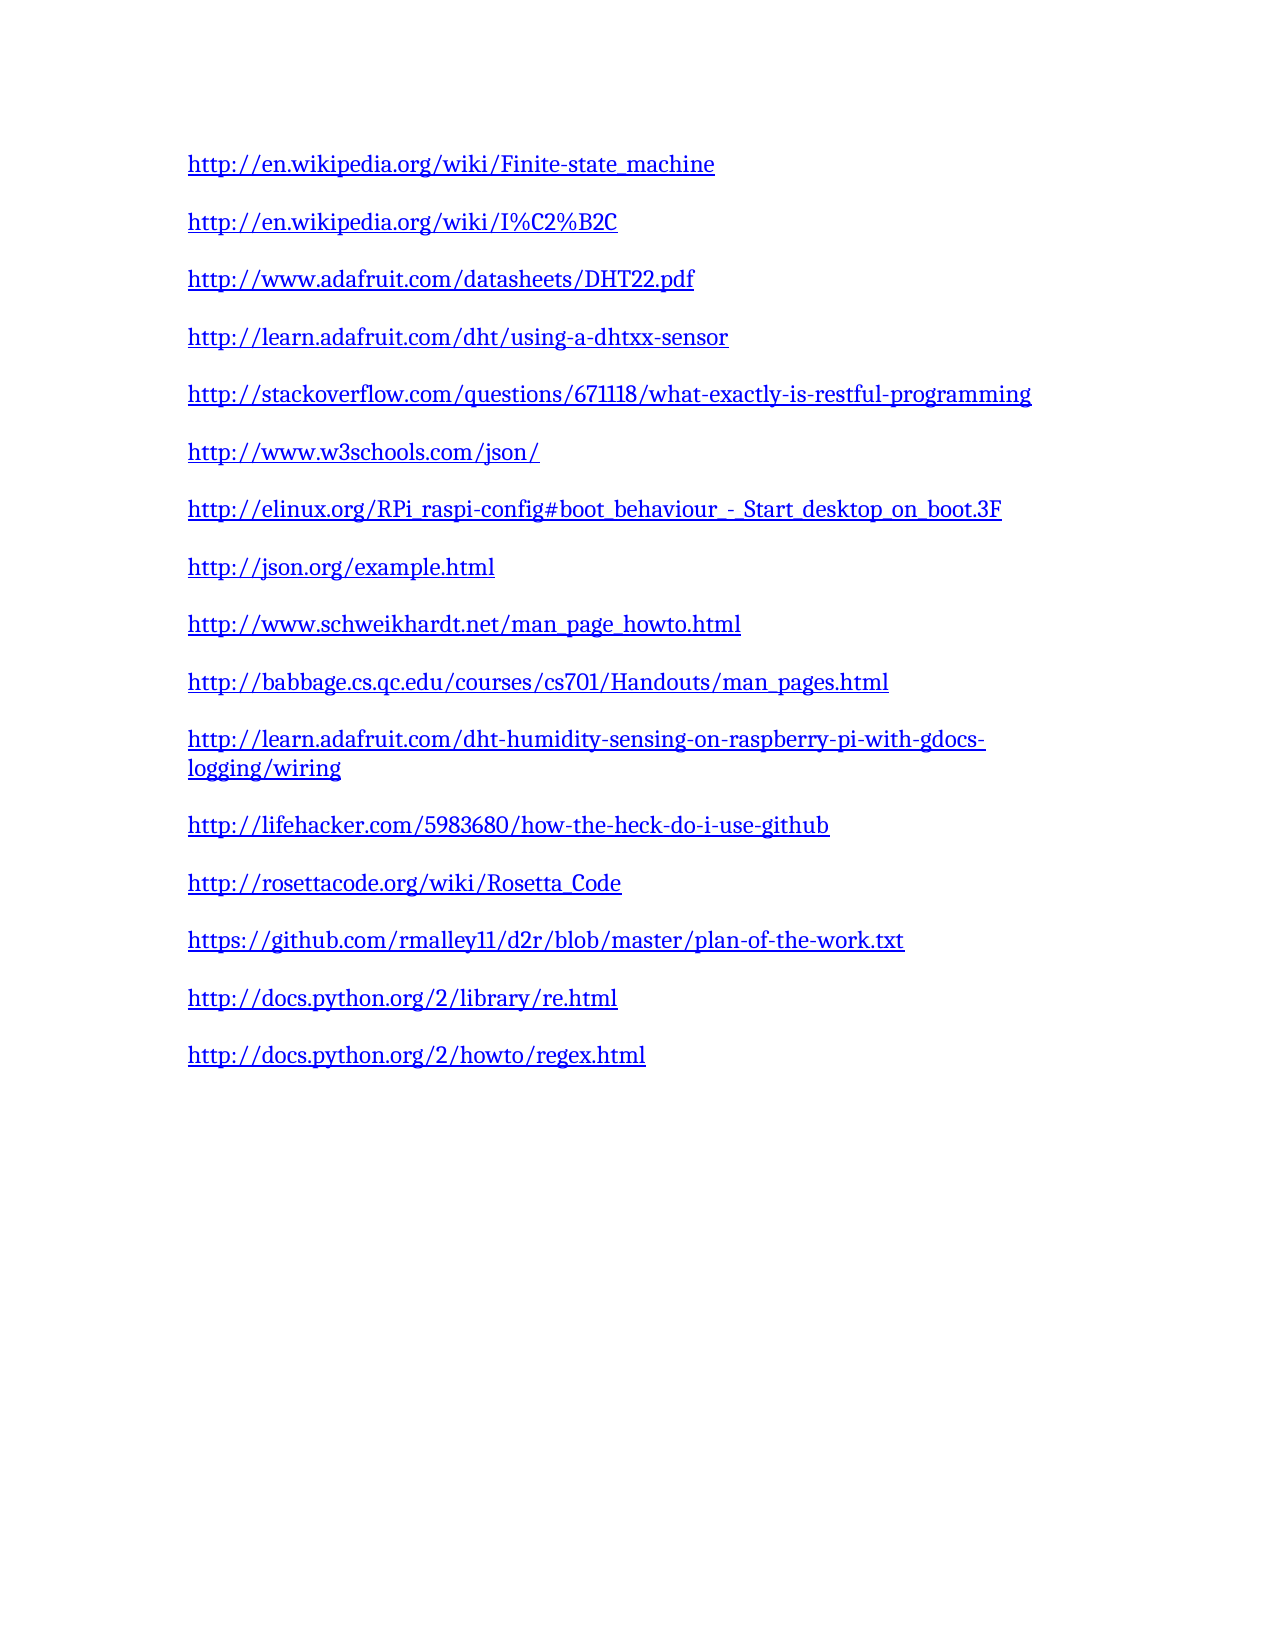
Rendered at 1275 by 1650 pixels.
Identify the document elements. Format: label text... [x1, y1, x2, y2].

text http://www.w3schools.com/json/ [187, 437, 1087, 466]
text http://json.org/example.html [187, 552, 1087, 581]
text http://docs.python.org/2/library/re.html [187, 984, 1087, 1012]
text http://babbage.cs.qc.edu/courses/cs701/Handouts/man_pages.html [187, 667, 1087, 696]
text http://en.wikipedia.org/wiki/I%C2%B2C [187, 207, 1087, 236]
text https://github.com/rmalley11/d2r/blob/master/plan-of-the-work.txt [187, 926, 1087, 955]
text http://rosettacode.org/wiki/Rosetta_Code [187, 869, 1087, 897]
text http://docs.python.org/2/howto/regex.html [187, 1041, 1087, 1070]
text http://www.schweikhardt.net/man_page_howto.html [187, 610, 1087, 639]
text http://en.wikipedia.org/wiki/Finite-state_machine [187, 150, 1087, 179]
text http://learn.adafruit.com/dht/using-a-dhtxx-sensor [187, 322, 1087, 351]
text http://stackoverflow.com/questions/671118/what-exactly-is-restful-programming [187, 380, 1087, 409]
text http://learn.adafruit.com/dht-humidity-sensing-on-raspberry-pi-with-gdocs-logging/wiring [187, 725, 1087, 782]
text http://lifehacker.com/5983680/how-the-heck-do-i-use-github [187, 811, 1087, 840]
text http://www.adafruit.com/datasheets/DHT22.pdf [187, 265, 1087, 294]
text http://elinux.org/RPi_raspi-config#boot_behaviour_-_Start_desktop_on_boot.3F [187, 495, 1087, 524]
